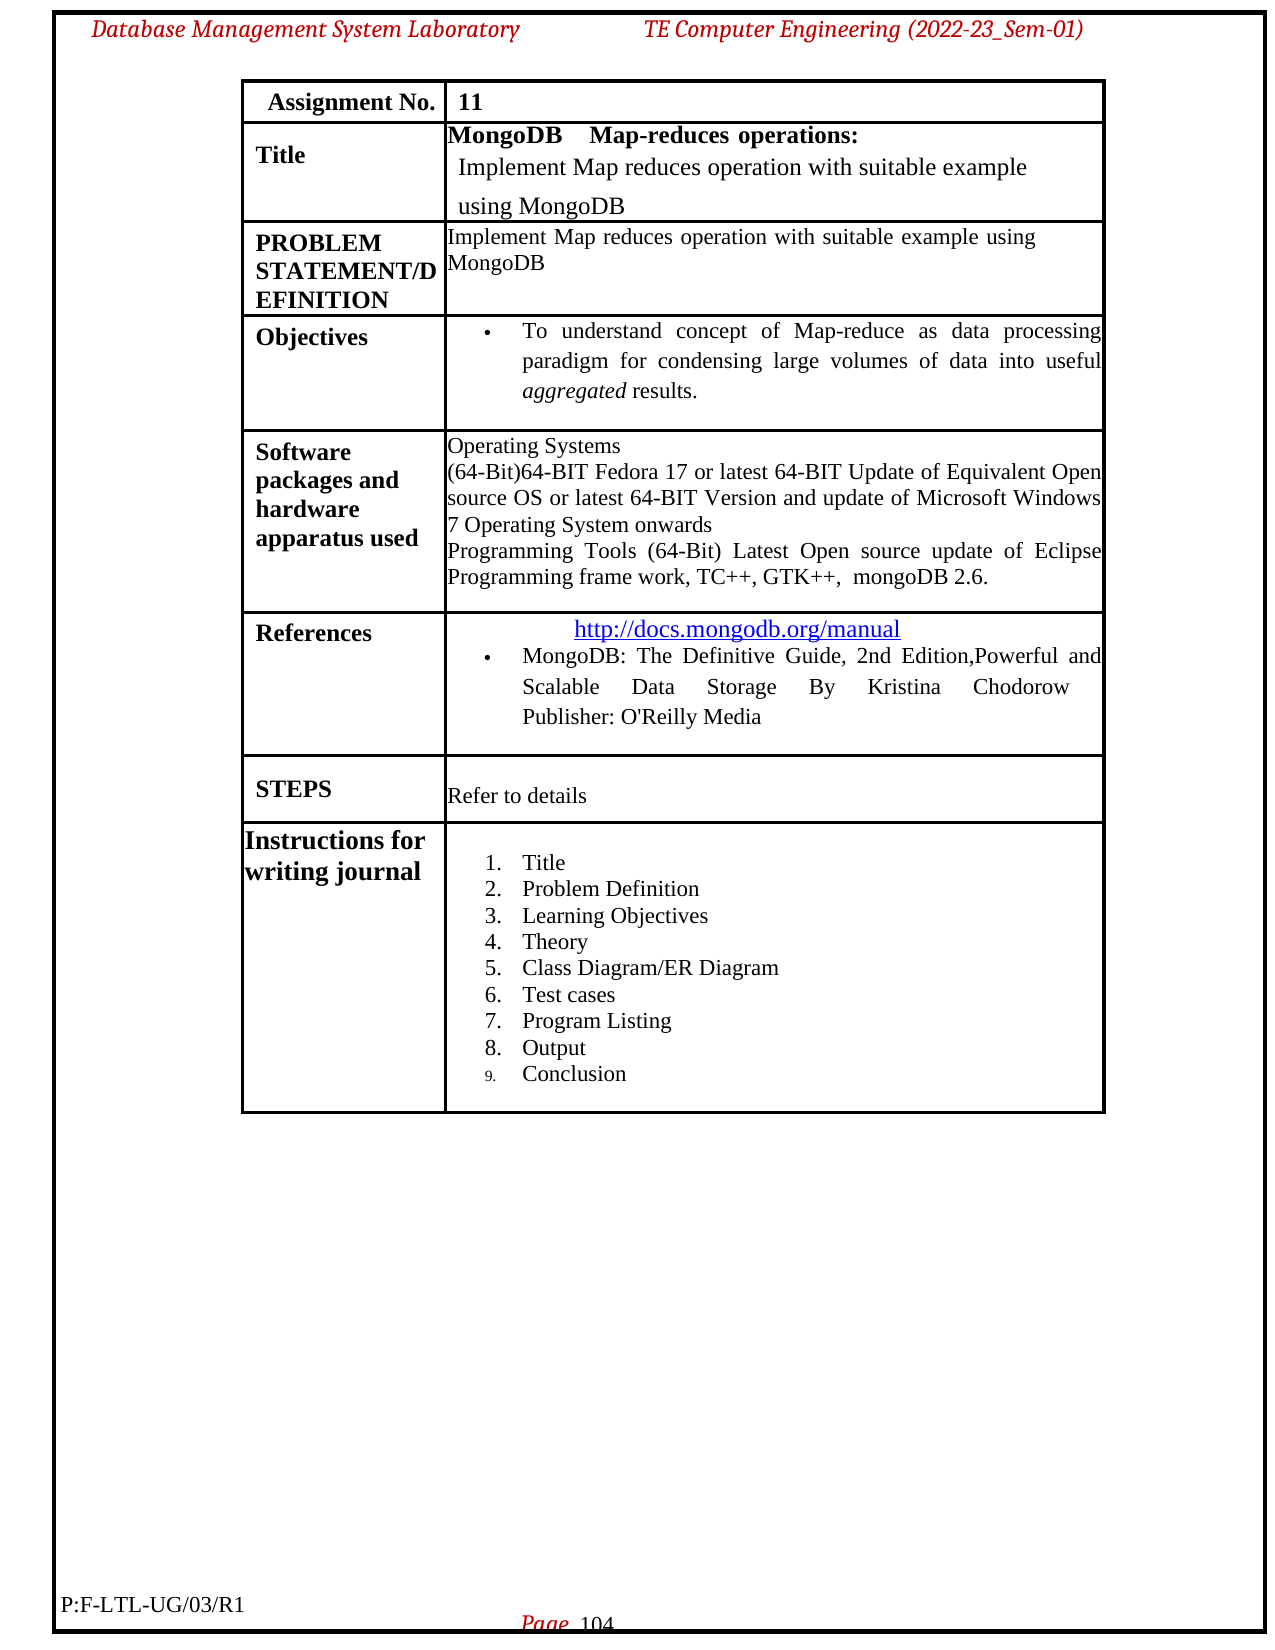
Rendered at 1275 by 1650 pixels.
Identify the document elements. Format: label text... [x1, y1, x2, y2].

table_cell STEPS [244, 757, 444, 821]
table_cell Implement Map reduces operation with suitable example using MongoDB [447, 223, 1102, 314]
table_cell Refer to details [447, 757, 1102, 821]
table_cell Operating Systems (64-Bit)64-BIT Fedora 17 or latest 64-BIT Update of Equivalent Open source OS or latest 64-BIT Version and update of Microsoft Windows 7 Operating System onwards Programming Tools (64-Bit) Latest Open source update of Eclipse Programming frame work, TC++, GTK++, mongoDB 2.6. [447, 432, 1102, 611]
table_cell MongoDB Map-reduces operations: Implement Map reduces operation with suitable example using MongoDB [447, 124, 1102, 219]
table_cell Title Problem Definition Learning Objectives Theory Class Diagram/ER Diagram Test cases Program Listing Output Conclusion [447, 824, 1102, 1111]
table_cell PROBLEM STATEMENT/DEFINITION [244, 223, 444, 314]
table_cell To understand concept of Map-reduce as data processing paradigm for condensing large volumes of data into useful aggregated results. [447, 317, 1102, 428]
table_header Assignment No. [244, 83, 444, 121]
table_cell References [244, 614, 444, 754]
table_cell Software packages and hardware apparatus used [244, 432, 444, 611]
table_cell Instructions for writing journal [244, 824, 444, 1111]
table_cell Objectives [244, 317, 444, 428]
table_cell Title [244, 124, 444, 219]
table_cell http://docs.mongodb.org/manual MongoDB: The Definitive Guide, 2nd Edition,Powerful and Scalable Data Storage By Kristina Chodorow Publisher: O'Reilly Media [447, 614, 1102, 754]
table_header 11 [447, 83, 1102, 121]
